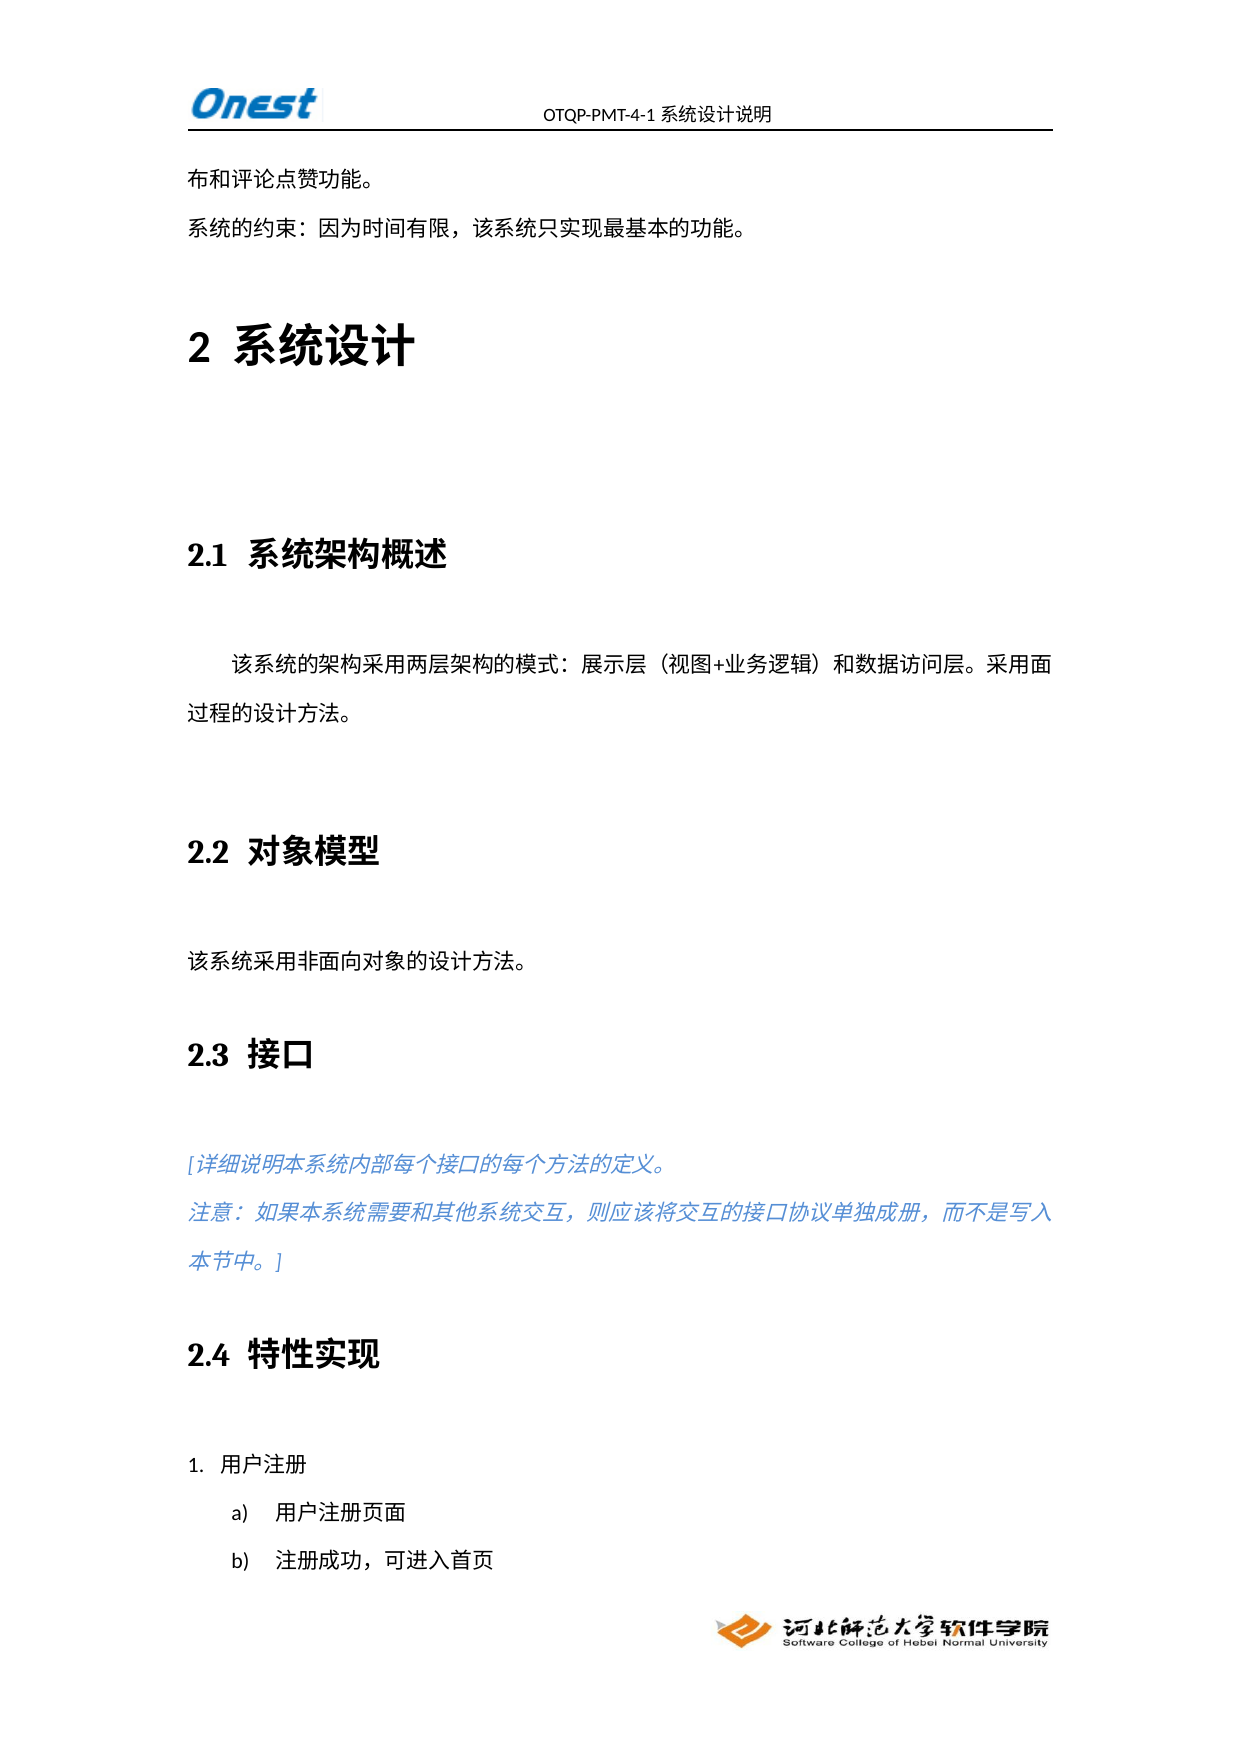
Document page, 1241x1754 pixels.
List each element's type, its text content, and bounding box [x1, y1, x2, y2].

list 用户注册页面 [187, 1494, 1053, 1527]
picture [187, 88, 324, 122]
text 系统的约束：因为时间有限，该系统只实现最基本的功能。 [187, 210, 1053, 243]
subtitle 对象模型 [187, 817, 1053, 882]
subtitle 系统设计 [187, 294, 1053, 392]
text 该系统采用非面向对象的设计方法。 [187, 944, 1053, 976]
list 用户注册 [187, 1446, 1053, 1479]
list 注册成功，可进入首页 [187, 1543, 1053, 1575]
text 注意：如果本系统需要和其他系统交互，则应该将交互的接口协议单独成册，而不是写入本节中。] [187, 1195, 1053, 1276]
subtitle 特性实现 [187, 1319, 1053, 1384]
text [详细说明本系统内部每个接口的每个方法的定义。 [187, 1146, 1053, 1179]
picture [710, 1611, 1053, 1651]
text 该系统的架构采用两层架构的模式：展示层（视图+业务逻辑）和数据访问层。采用面过程的设计方法。 [187, 647, 1053, 728]
subtitle 接口 [187, 1019, 1053, 1084]
text 系统目标：项目需要完成发布帖子，添加我的喜欢，喜欢收藏，登录注册，购物，论坛发布和评论点赞功能。 [187, 162, 1053, 194]
subtitle 系统架构概述 [187, 519, 1053, 584]
